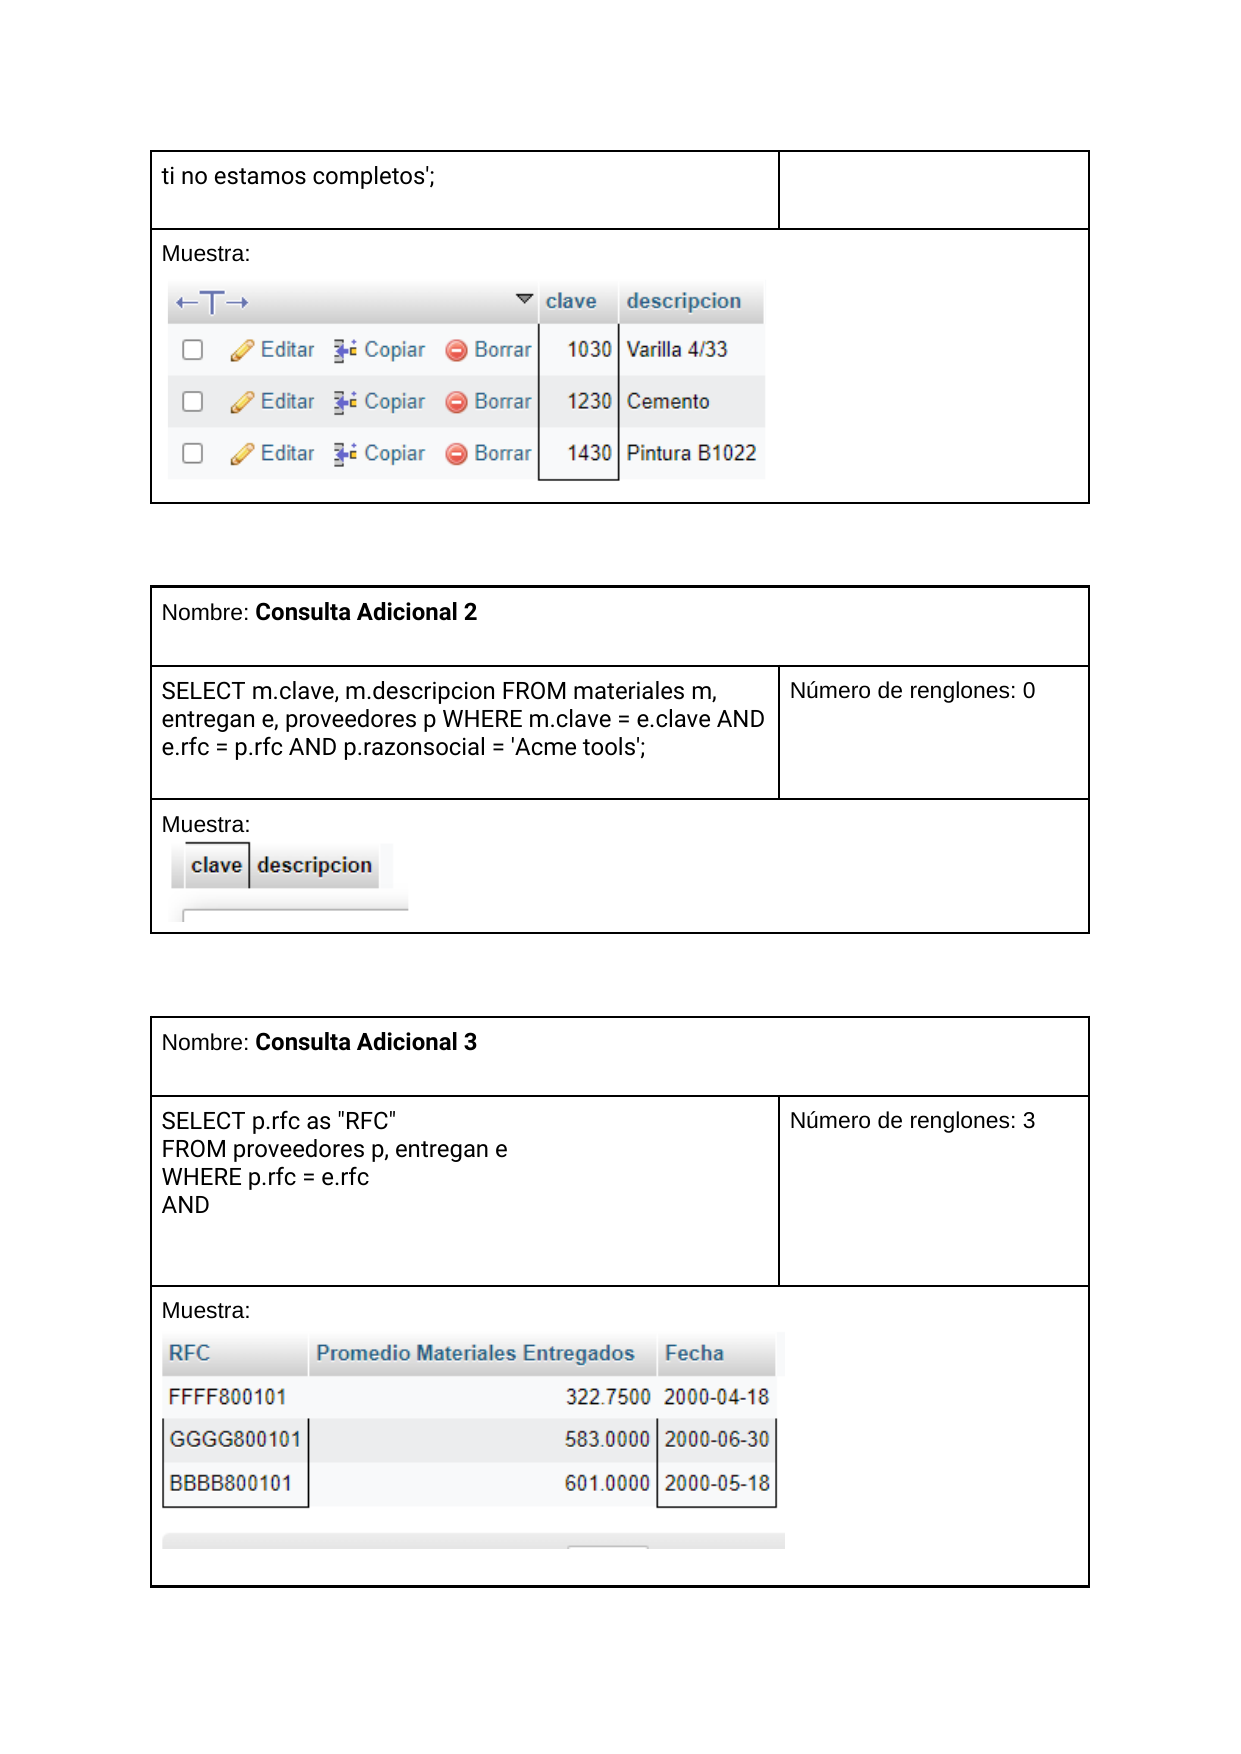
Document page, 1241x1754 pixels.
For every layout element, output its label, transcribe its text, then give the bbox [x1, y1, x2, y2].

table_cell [152, 152, 778, 227]
table_cell Número de renglones: 3 [780, 1097, 1088, 1285]
picture [167, 266, 767, 492]
table_cell SELECT p.rfc as "RFC" FROM proveedores p, entregan e WHERE p.rfc = e.rfc AND [152, 1097, 778, 1285]
table_cell Número de renglones: 0 [780, 667, 1088, 798]
picture [161, 1323, 785, 1549]
table_cell Muestra: [152, 800, 1088, 932]
table_header Nombre: Consulta Adicional 3 [152, 1018, 1088, 1095]
picture [167, 837, 409, 922]
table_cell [780, 152, 1088, 227]
table_cell SELECT m.clave, m.descripcion FROM materiales m, entregan e, proveedores p WHERE m.clave = e.clave AND e.rfc = p.rfc AND p.razonsocial = 'Acme tools'; [152, 667, 778, 798]
table_cell Muestra: [152, 1287, 1088, 1585]
table_header Nombre: Consulta Adicional 2 [152, 588, 1088, 664]
table_cell Muestra: [152, 230, 1088, 502]
